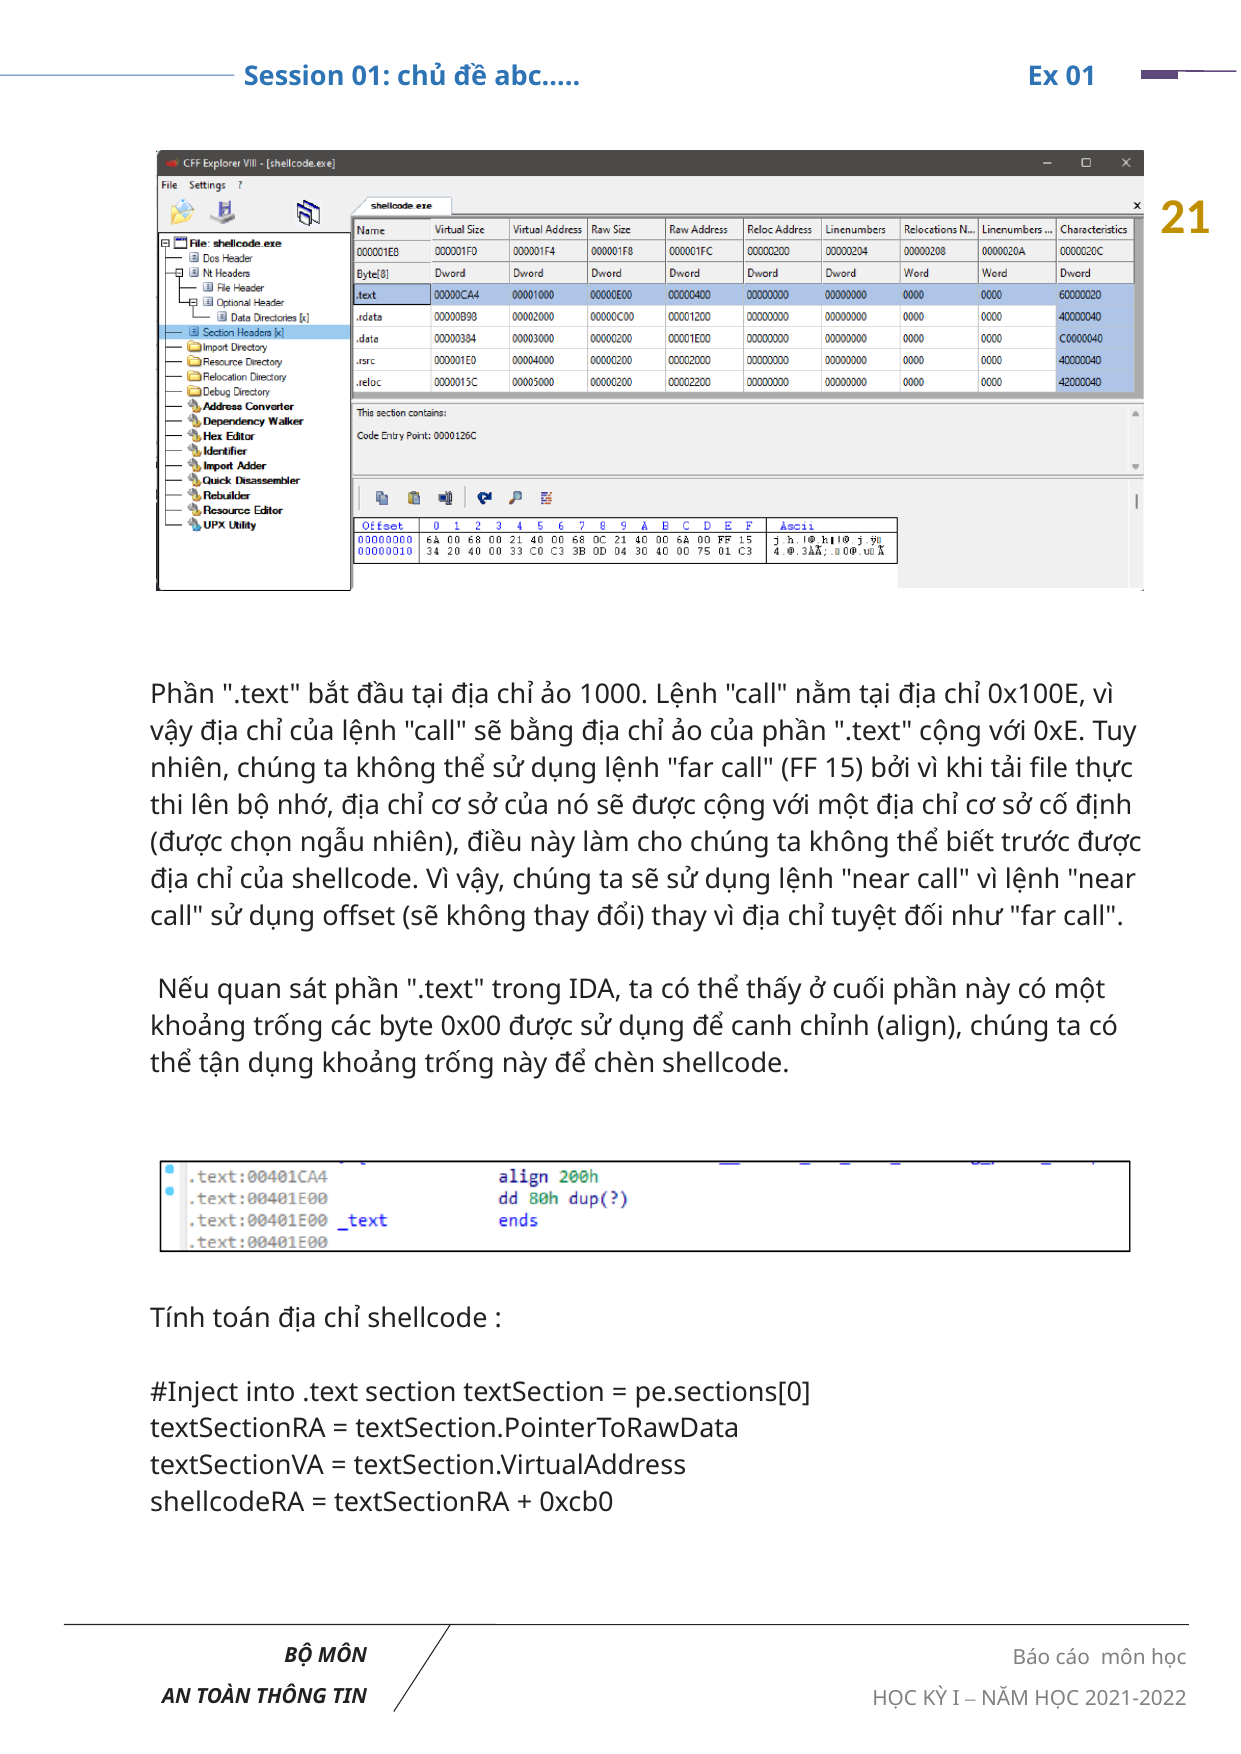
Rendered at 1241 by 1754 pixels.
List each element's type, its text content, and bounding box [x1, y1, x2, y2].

picture [150, 150, 1154, 602]
text #Inject into .text section textSection = pe.sections[0] [150, 1372, 1153, 1409]
text textSectionRA = textSection.PointerToRawData [150, 1409, 1153, 1446]
text textSectionVA = textSection.VirtualAddress [150, 1446, 1153, 1483]
picture [150, 1154, 1154, 1262]
text Phần ".text" bắt đầu tại địa chỉ ảo 1000. Lệnh "call" nằm tại địa chỉ 0x100E, vì vậy địa chỉ của lệnh "call" sẽ bằng địa chỉ ảo của phần ".text" cộng với 0xE. Tuy nhiên, chúng ta không thể sử dụng lệnh "far call" (FF 15) bởi vì khi tải file thực thi lên bộ nhớ, địa chỉ cơ sở của nó sẽ được cộng với một địa chỉ cơ sở cố định (được chọn ngẫu nhiên), điều này làm cho chúng ta không thể biết trước được địa chỉ của shellcode. Vì vậy, chúng ta sẽ sử dụng lệnh "near call" vì lệnh "near call" sử dụng offset (sẽ không thay đổi) thay vì địa chỉ tuyệt đối như "far call". [150, 675, 1153, 933]
text Nếu quan sát phần ".text" trong IDA, ta có thể thấy ở cuối phần này có một khoảng trống các byte 0x00 được sử dụng để canh chỉnh (align), chúng ta có thể tận dụng khoảng trống này để chèn shellcode. [150, 970, 1153, 1081]
text Tính toán địa chỉ shellcode : [150, 1298, 1153, 1335]
text shellcodeRA = textSectionRA + 0xcb0 [150, 1483, 1153, 1519]
